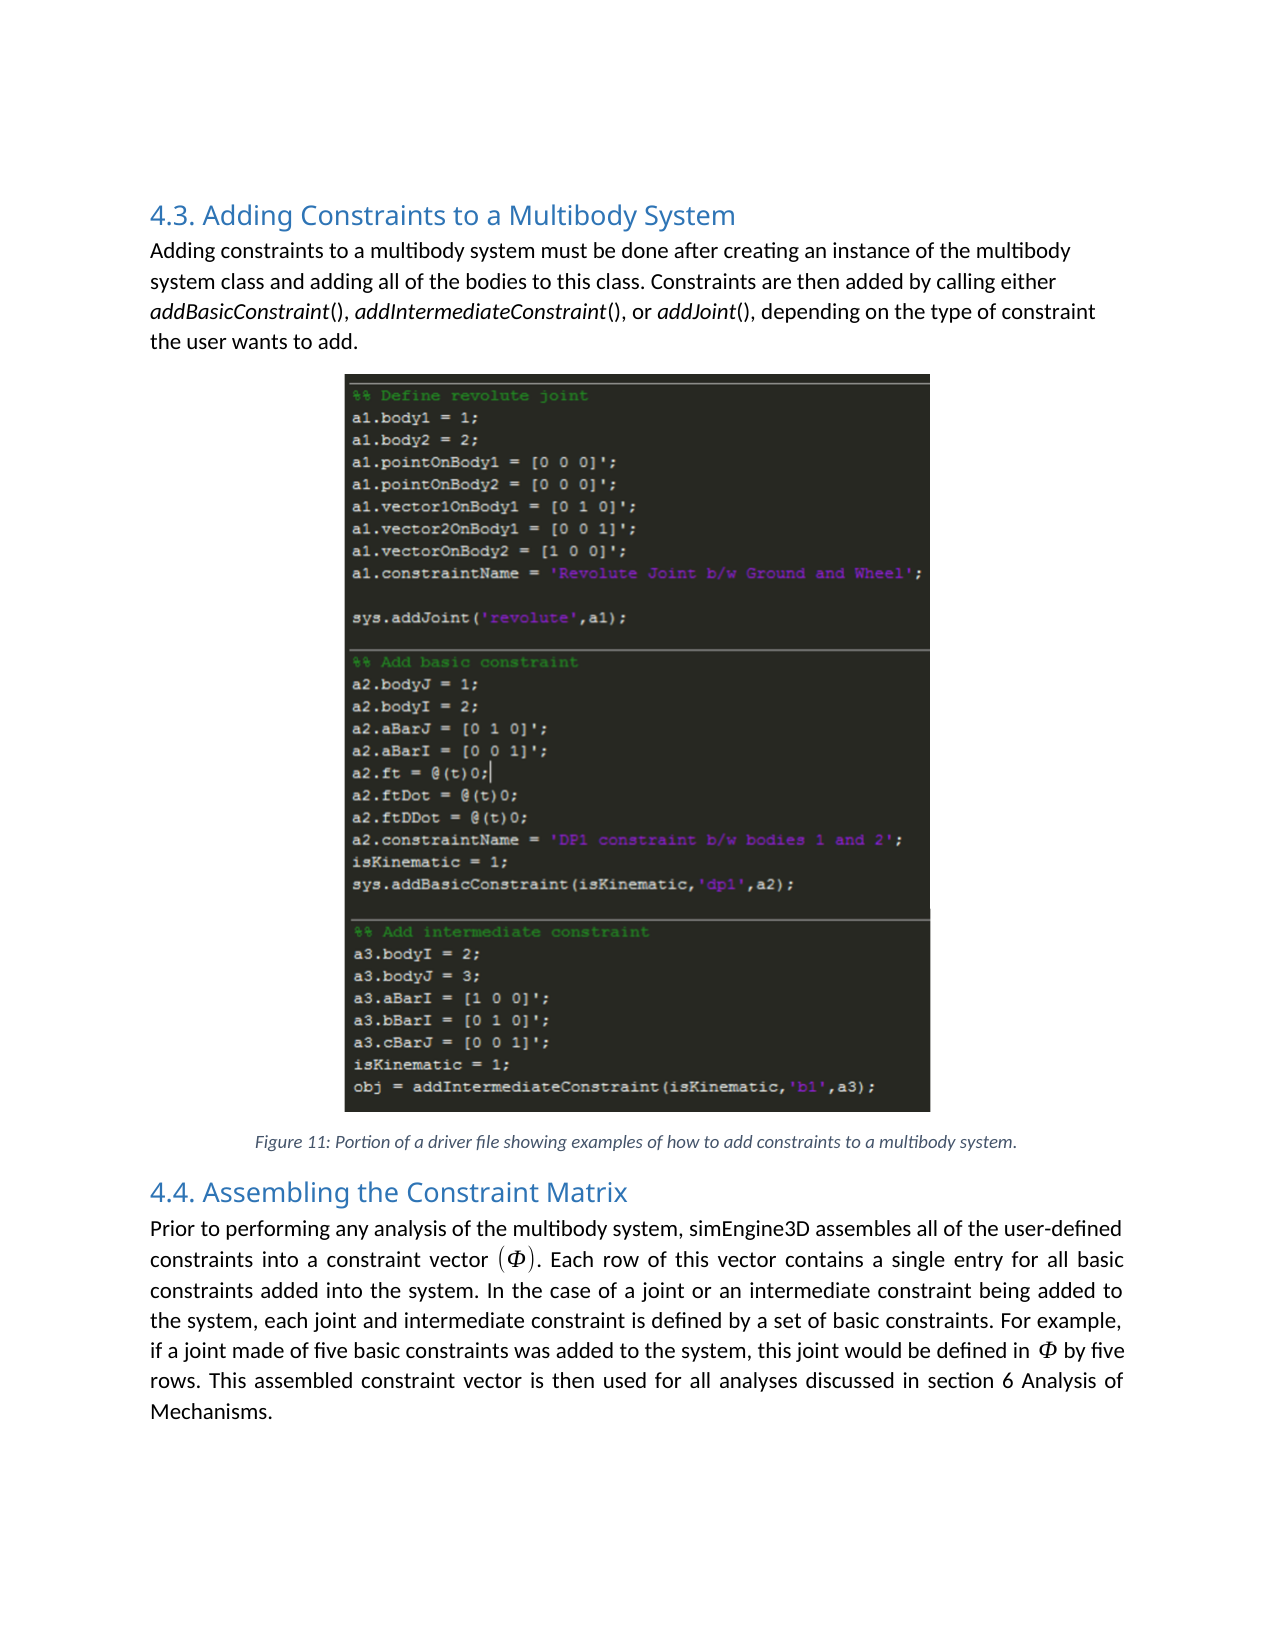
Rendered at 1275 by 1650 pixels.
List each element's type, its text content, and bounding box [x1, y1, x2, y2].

subtitle 4.3. Adding Constraints to a Multibody System [150, 197, 1125, 234]
subtitle 4.4. Assembling the Constraint Matrix [150, 1174, 1125, 1211]
picture [344, 374, 931, 1112]
text Prior to performing any analysis of the multibody system, simEngine3D assembles all of the user-defined constraints into a constraint vector . Each row of this vector contains a single entry for all basic constraints added into the system. In the case of a joint or an intermediate constraint being added to the system, each joint and intermediate constraint is defined by a set of basic constraints. For example, if a joint made of five basic constraints was added to the system, this joint would be defined in by five rows. This assembled constraint vector is then used for all analyses discussed in section 6 Analysis of Mechanisms. [150, 1214, 1125, 1425]
text Adding constraints to a multibody system must be done after creating an instance of the multibody system class and adding all of the bodies to this class. Constraints are then added by calling either addBasicConstraint(), addIntermediateConstraint(), or addJoint(), depending on the type of constraint the user wants to add. [150, 237, 1125, 355]
